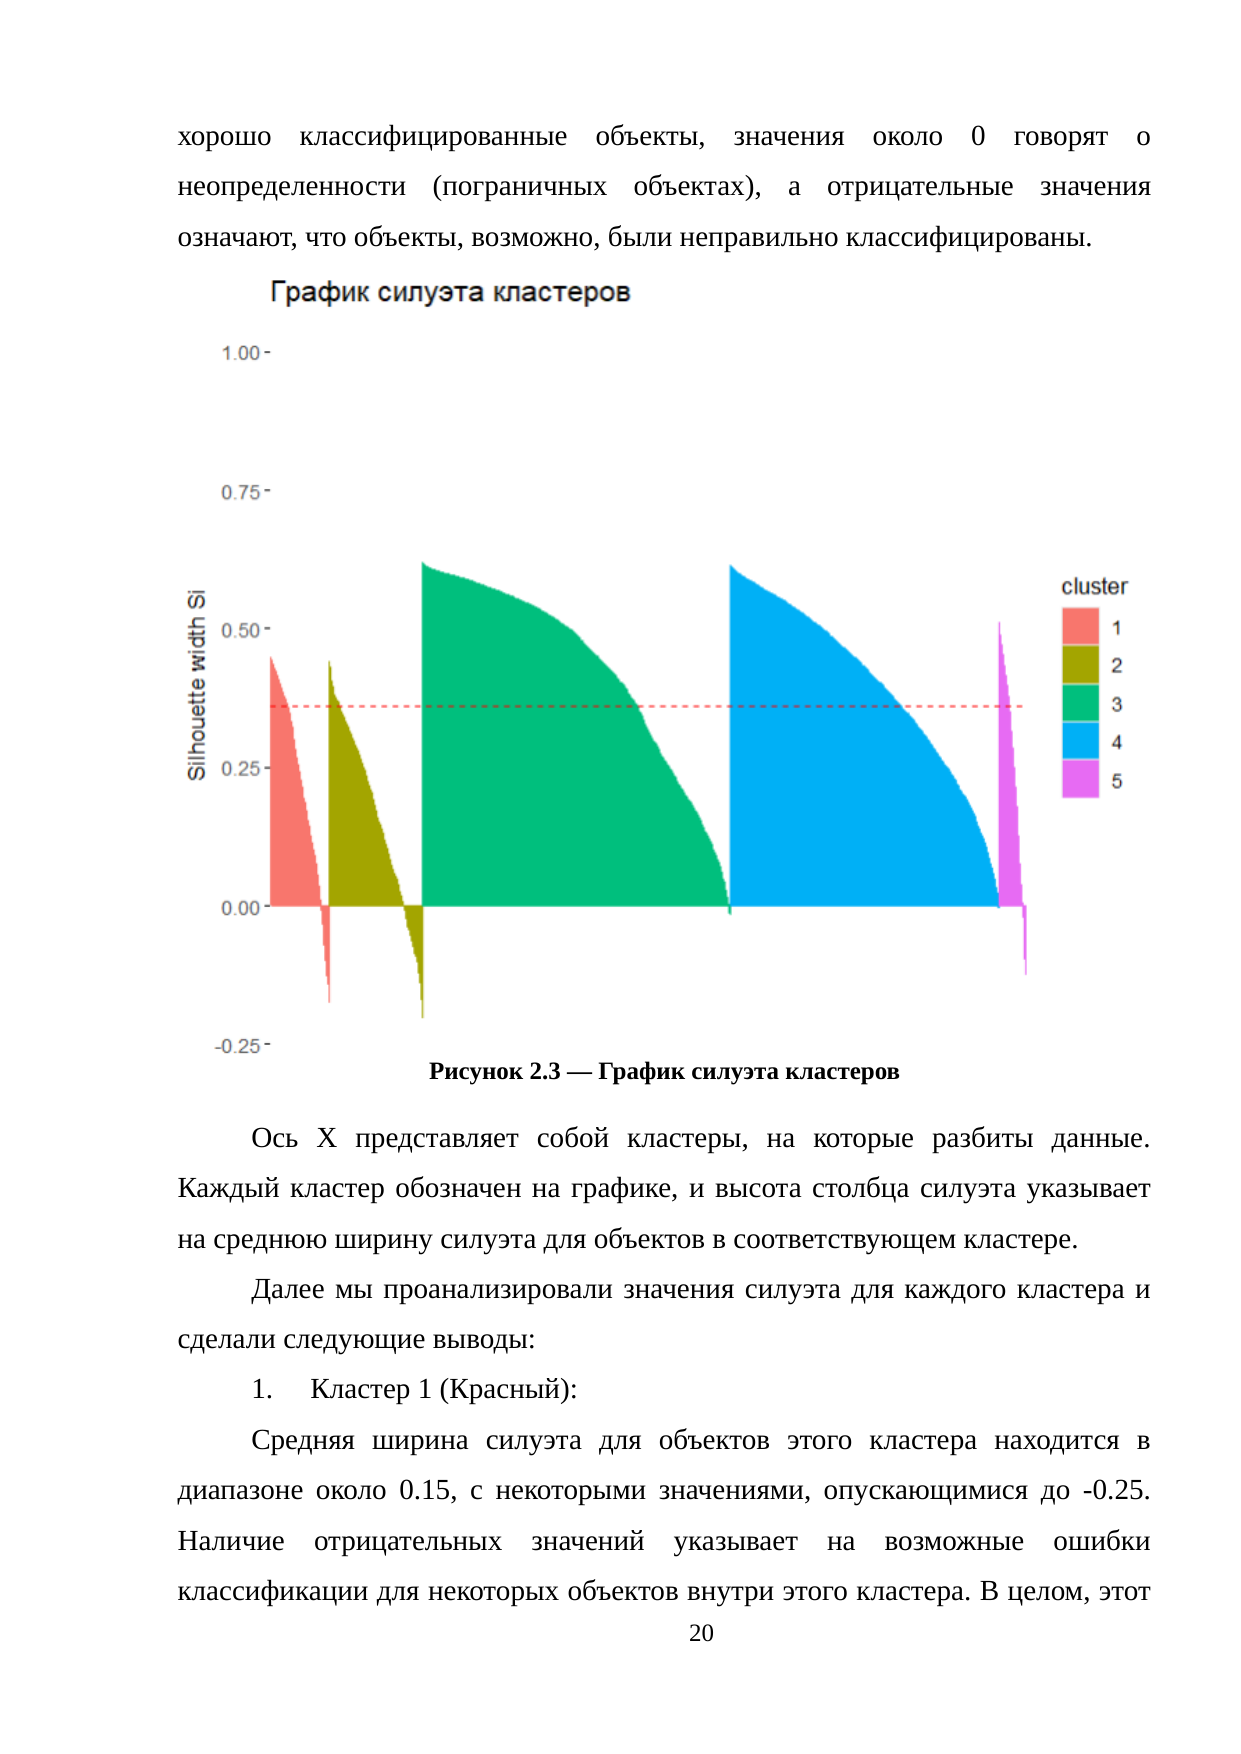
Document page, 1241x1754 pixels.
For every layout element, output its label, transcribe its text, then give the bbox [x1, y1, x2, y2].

text Кластер 1 (Красный): [251, 1372, 1152, 1405]
text Рисунок 2.3 — График силуэта кластеров [177, 1056, 1152, 1085]
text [177, 118, 1152, 252]
text Ось X представляет собой кластеры, на которые разбиты данные. Каждый кластер обозначен на графике, и высота столбца силуэта указывает на среднюю ширину силуэта для объектов в соответствующем кластере. [177, 1120, 1152, 1254]
text Далее мы проанализировали значения силуэта для каждого кластера и сделали следующие выводы: [177, 1271, 1152, 1355]
picture [177, 269, 1152, 1056]
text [177, 1422, 1152, 1606]
